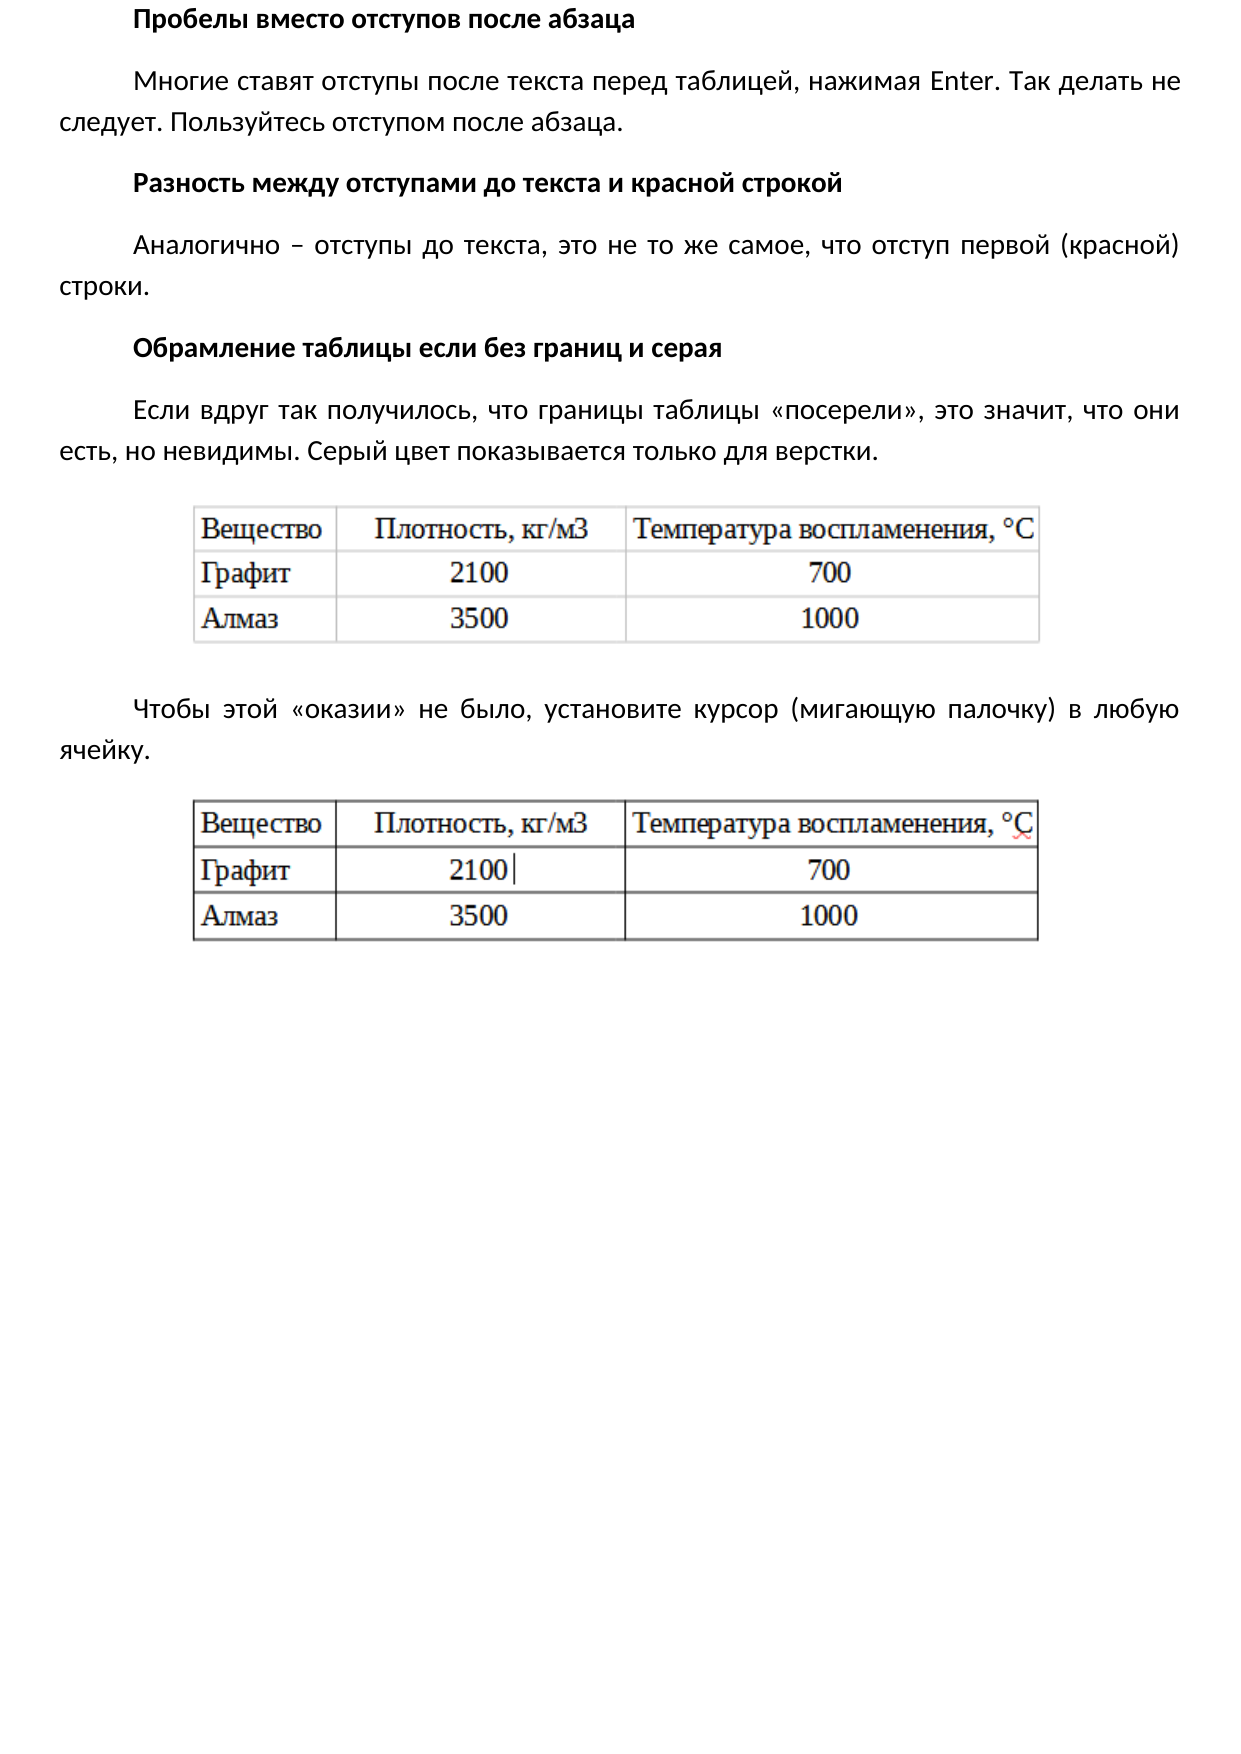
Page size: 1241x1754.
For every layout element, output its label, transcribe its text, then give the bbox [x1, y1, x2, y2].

text Аналогично – отступы до текста, это не то же самое, что отступ первой (красной) строки. [59, 226, 1181, 303]
text Многие ставят отступы после текста перед таблицей, нажимая Enter. Так делать не следует. Пользуйтесь отступом после абзаца. [59, 62, 1181, 138]
text Если вдруг так получилось, что границы таблицы «посерели», это значит, что они есть, но невидимы. Серый цвет показывается только для верстки. [59, 391, 1181, 467]
text Разность между отступами до текста и красной строкой [59, 164, 1181, 200]
picture [187, 793, 1053, 954]
picture [181, 493, 1059, 666]
text Чтобы этой «оказии» не было, установите курсор (мигающую палочку) в любую ячейку. [59, 690, 1181, 767]
text Обрамление таблицы если без границ и серая [59, 329, 1181, 364]
text Пробелы вместо отступов после абзаца [59, 0, 1181, 36]
